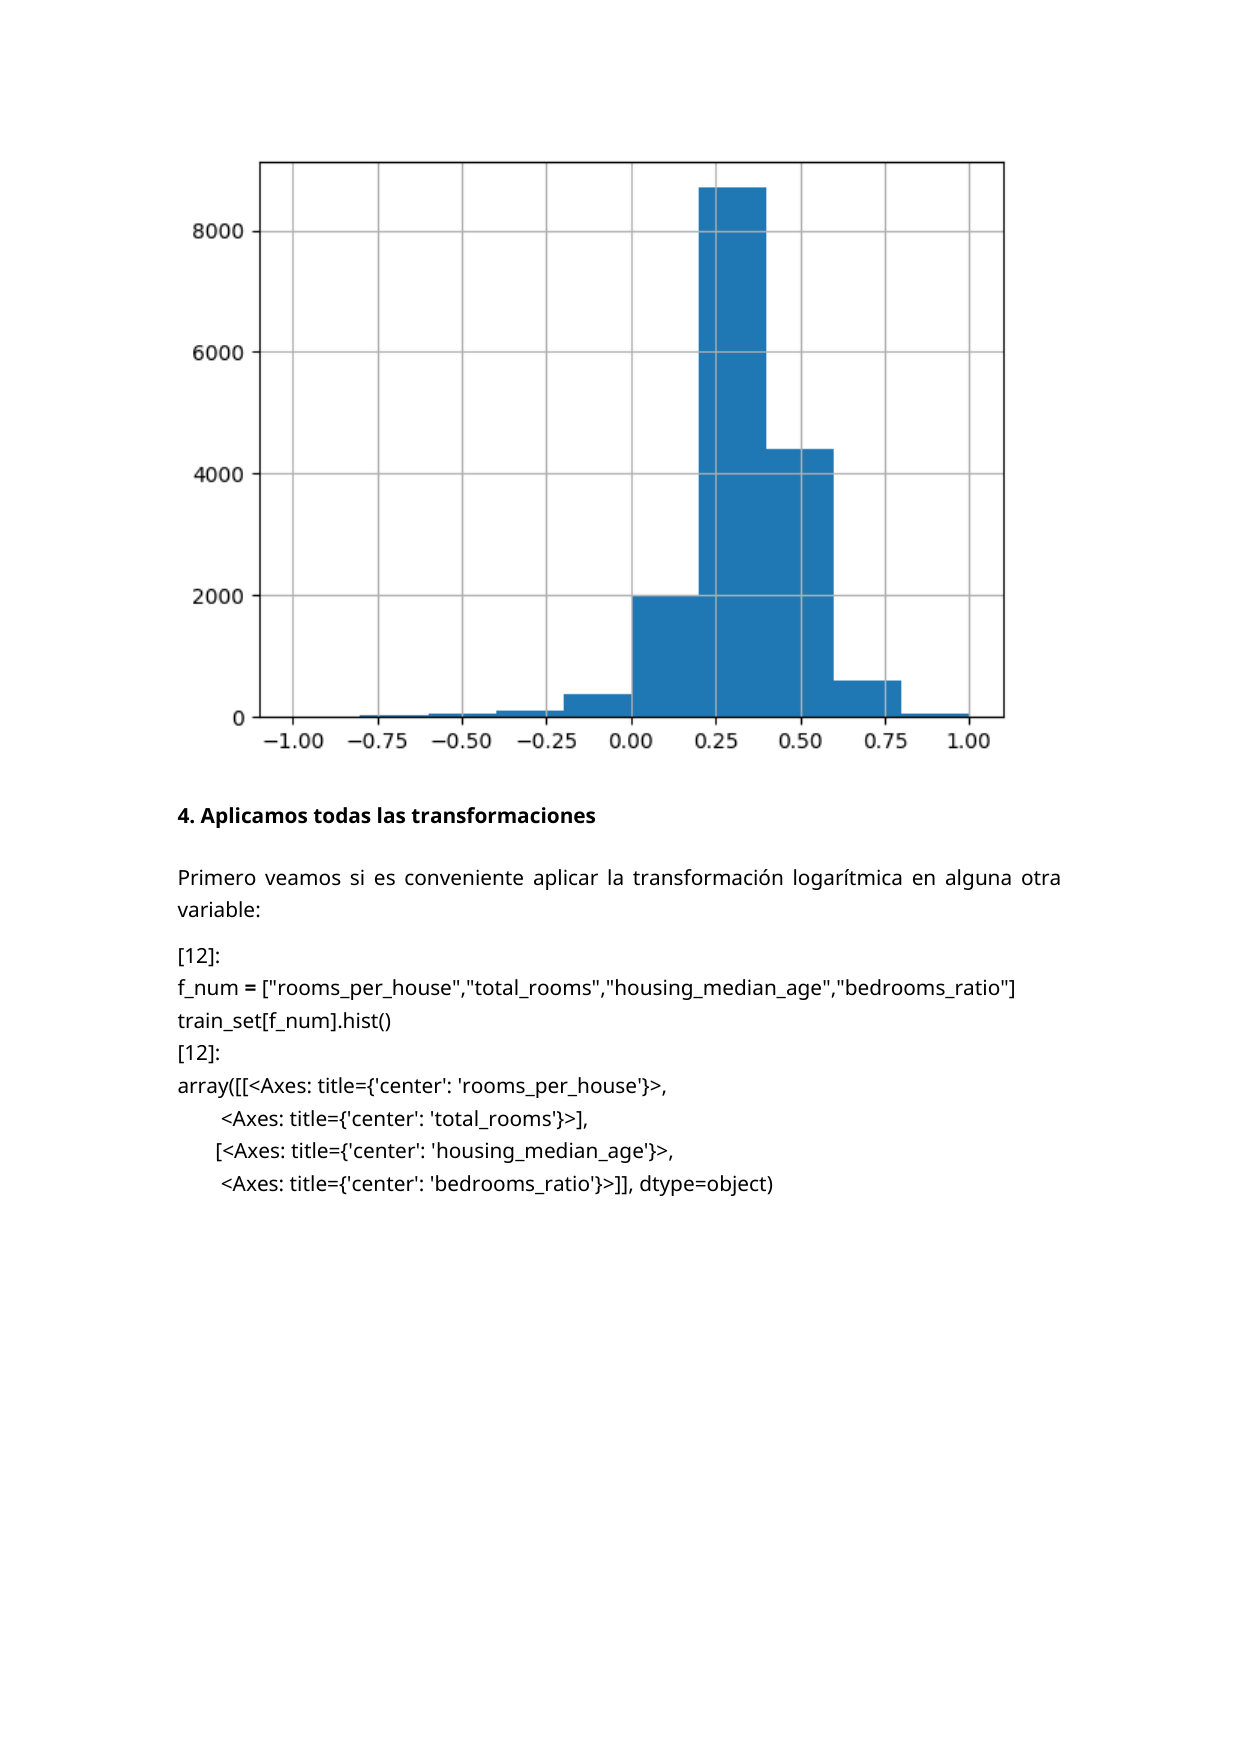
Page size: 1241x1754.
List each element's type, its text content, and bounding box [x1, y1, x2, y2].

text train_set[f_num].hist() [177, 1006, 1063, 1034]
text [<Axes: title={'center': 'housing_median_age'}>, [177, 1136, 1063, 1165]
text [12]: [177, 941, 1063, 969]
picture [177, 147, 1017, 768]
text f_num = ["rooms_per_house","total_rooms","housing_median_age","bedrooms_ratio"] [177, 973, 1063, 1002]
text <Axes: title={'center': 'total_rooms'}>], [177, 1104, 1063, 1132]
text Primero veamos si es conveniente aplicar la transformación logarítmica en alguna otra variable: [177, 863, 1063, 924]
text [12]: [177, 1038, 1063, 1067]
text array([[<Axes: title={'center': 'rooms_per_house'}>, [177, 1071, 1063, 1099]
text 4. Aplicamos todas las transformaciones [177, 801, 1063, 830]
text <Axes: title={'center': 'bedrooms_ratio'}>]], dtype=object) [177, 1169, 1063, 1197]
